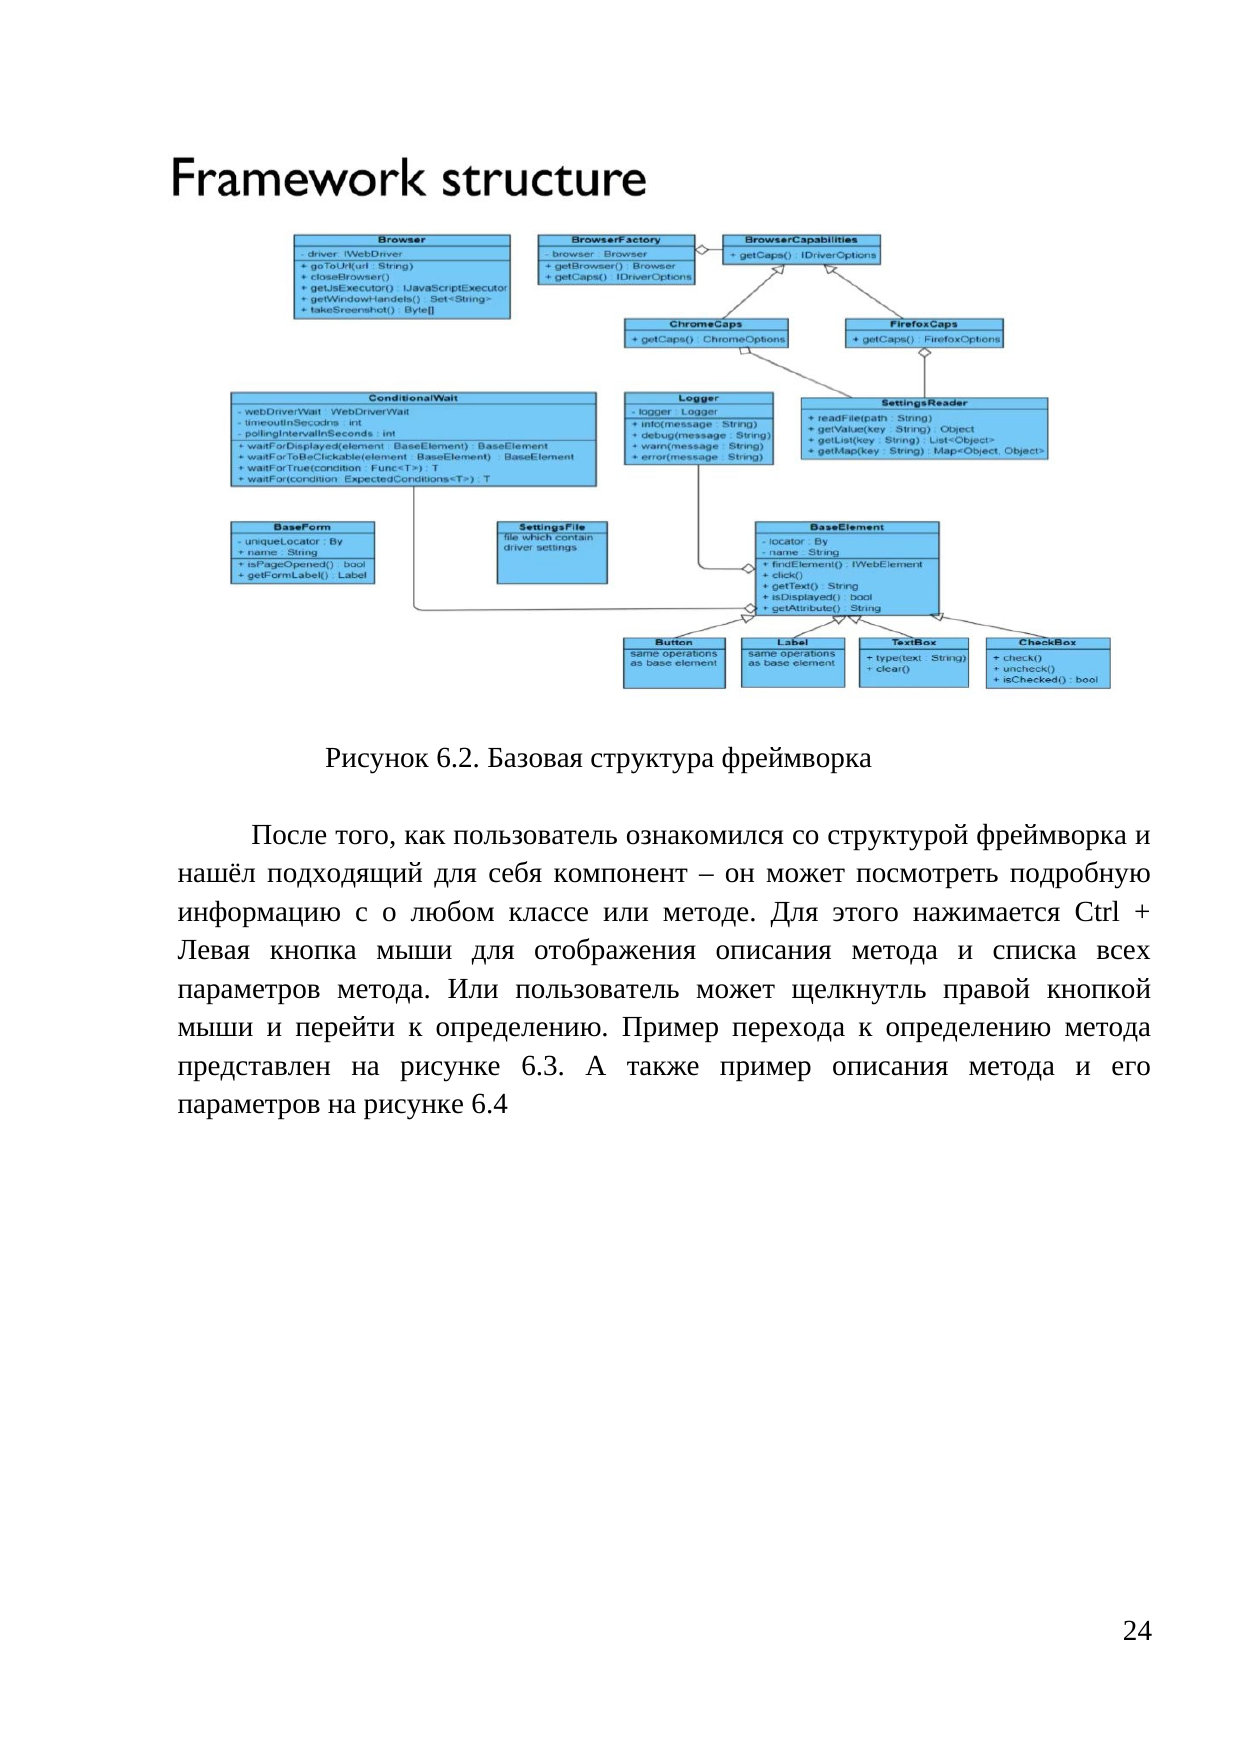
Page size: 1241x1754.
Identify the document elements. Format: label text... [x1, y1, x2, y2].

picture [160, 119, 1135, 706]
text После того, как пользователь ознакомился со структурой фреймворка и нашёл подходящий для себя компонент – он может посмотреть подробную информацию с о любом классе или методе. Для этого нажимается Ctrl + Левая кнопка мыши для отображения описания метода и списка всех параметров метода. Или пользователь может щелкнутль правой кнопкой мыши и перейти к определению. Пример перехода к определению метода представлен на рисунке 6.3. А также пример описания метода и его параметров на рисунке 6.4 [177, 817, 1152, 1120]
